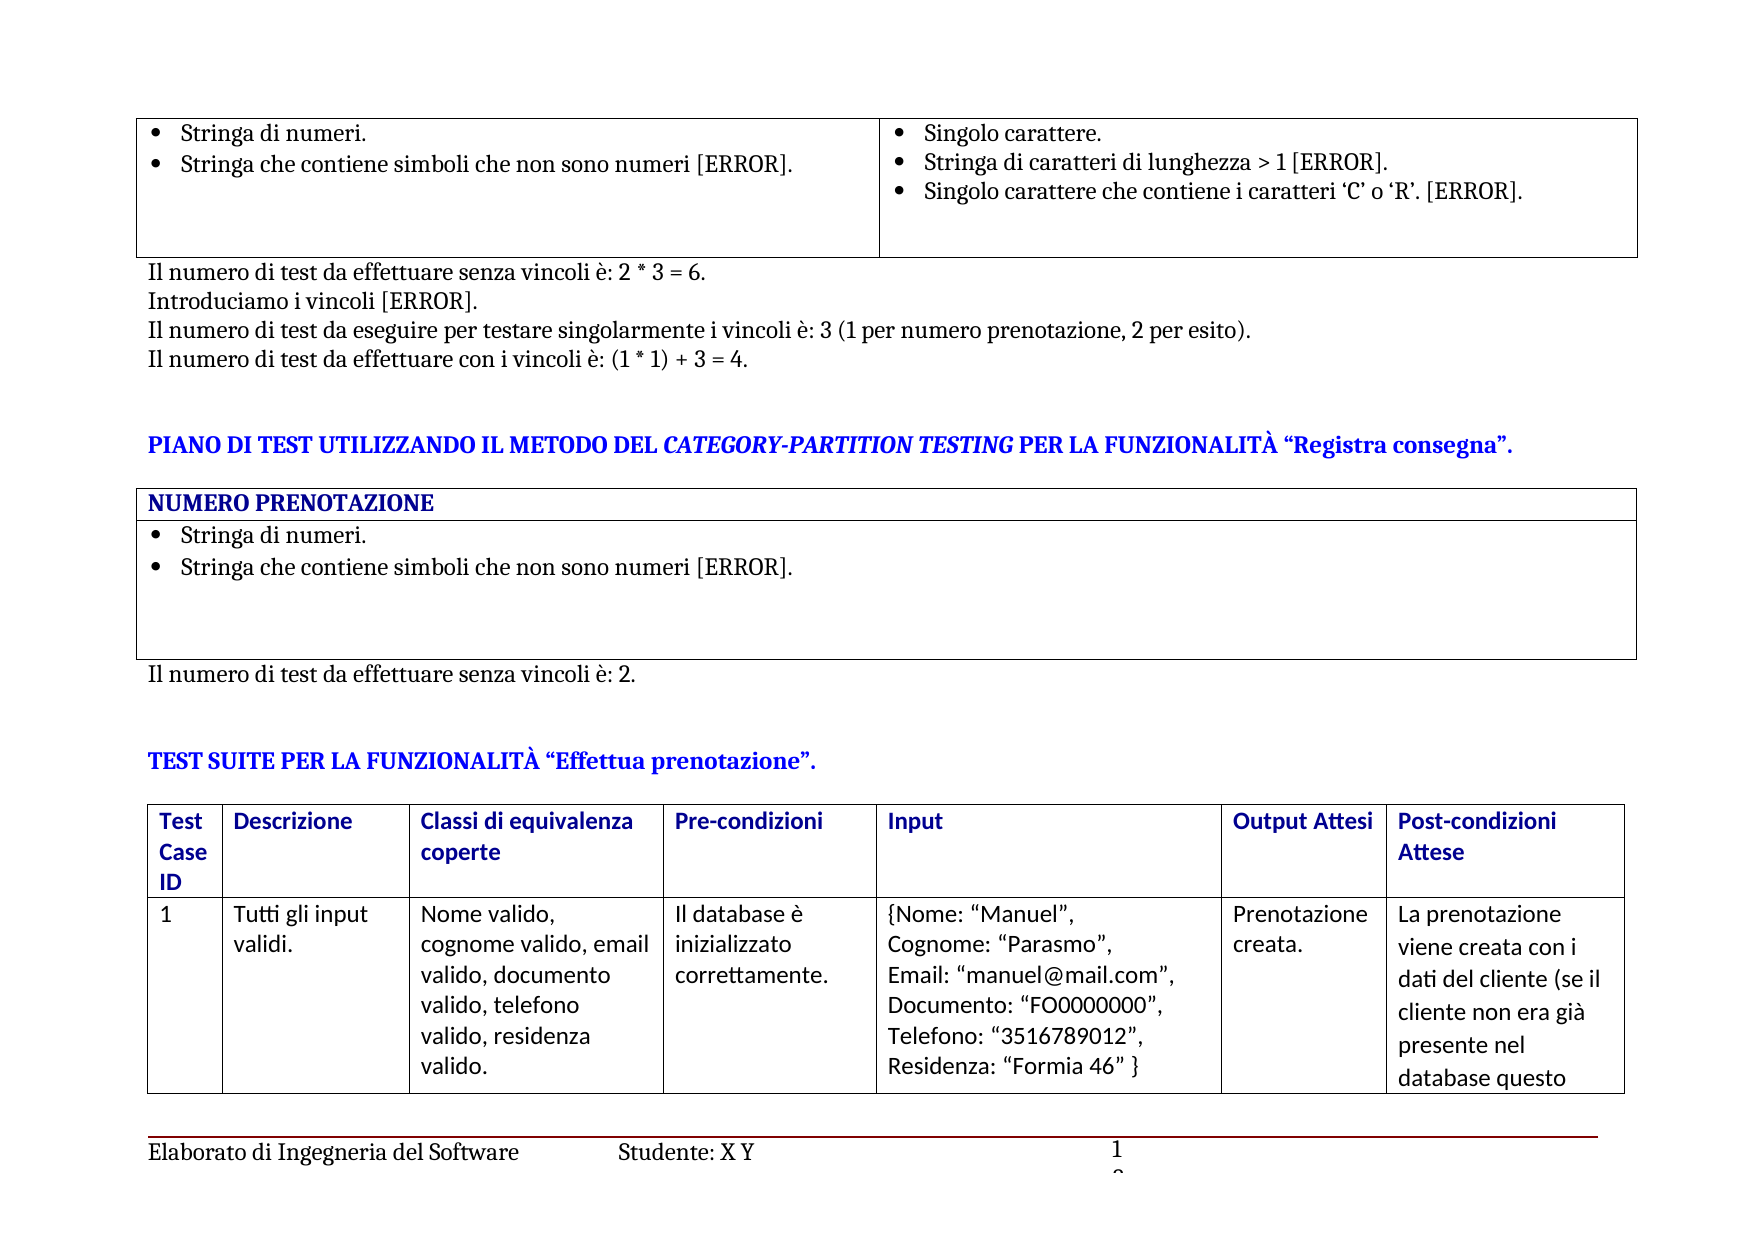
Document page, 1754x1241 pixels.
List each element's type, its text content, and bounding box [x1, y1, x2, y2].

table_cell 1 [148, 898, 222, 1093]
table_header Input [877, 805, 1221, 897]
text Il numero di test da effettuare senza vincoli è: 2 * 3 = 6. [148, 258, 1636, 287]
table_header NUMERO PRENOTAZIONE [137, 489, 1636, 520]
table_cell Singolo carattere. Stringa di caratteri di lunghezza > 1 [ERROR]. Singolo carattere che contiene i caratteri ‘C’ o ‘R’. [ERROR]. [880, 119, 1637, 257]
table_cell Stringa di numeri. Stringa che contiene simboli che non sono numeri [ERROR]. [137, 521, 1636, 659]
text Introduciamo i vincoli [ERROR]. [148, 287, 1636, 316]
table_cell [877, 898, 1221, 1093]
table_cell Stringa di numeri. Stringa che contiene simboli che non sono numeri [ERROR]. [137, 119, 879, 257]
table_header Post-condizioni Attese [1387, 805, 1624, 897]
text Il numero di test da eseguire per testare singolarmente i vincoli è: 3 (1 per numero prenotazione, 2 per esito). [148, 316, 1636, 344]
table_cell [1222, 898, 1386, 1093]
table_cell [1387, 898, 1624, 1093]
text TEST SUITE PER LA FUNZIONALITÀ “Effettua prenotazione”. [148, 747, 1636, 775]
table_header Pre-condizioni [664, 805, 876, 897]
text Il numero di test da effettuare senza vincoli è: 2. [148, 660, 1636, 689]
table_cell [410, 898, 663, 1093]
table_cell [223, 898, 409, 1093]
table_header Output Attesi [1222, 805, 1386, 897]
table_header Descrizione [223, 805, 409, 897]
text PIANO DI TEST UTILIZZANDO IL METODO DEL CATEGORY-PARTITION TESTING PER LA FUNZIONALITÀ “Registra consegna”. [148, 431, 1636, 459]
table_header Test Case ID [148, 805, 222, 897]
text Il numero di test da effettuare con i vincoli è: (1 * 1) + 3 = 4. [148, 344, 1636, 373]
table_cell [664, 898, 876, 1093]
table_header Classi di equivalenza coperte [410, 805, 663, 897]
